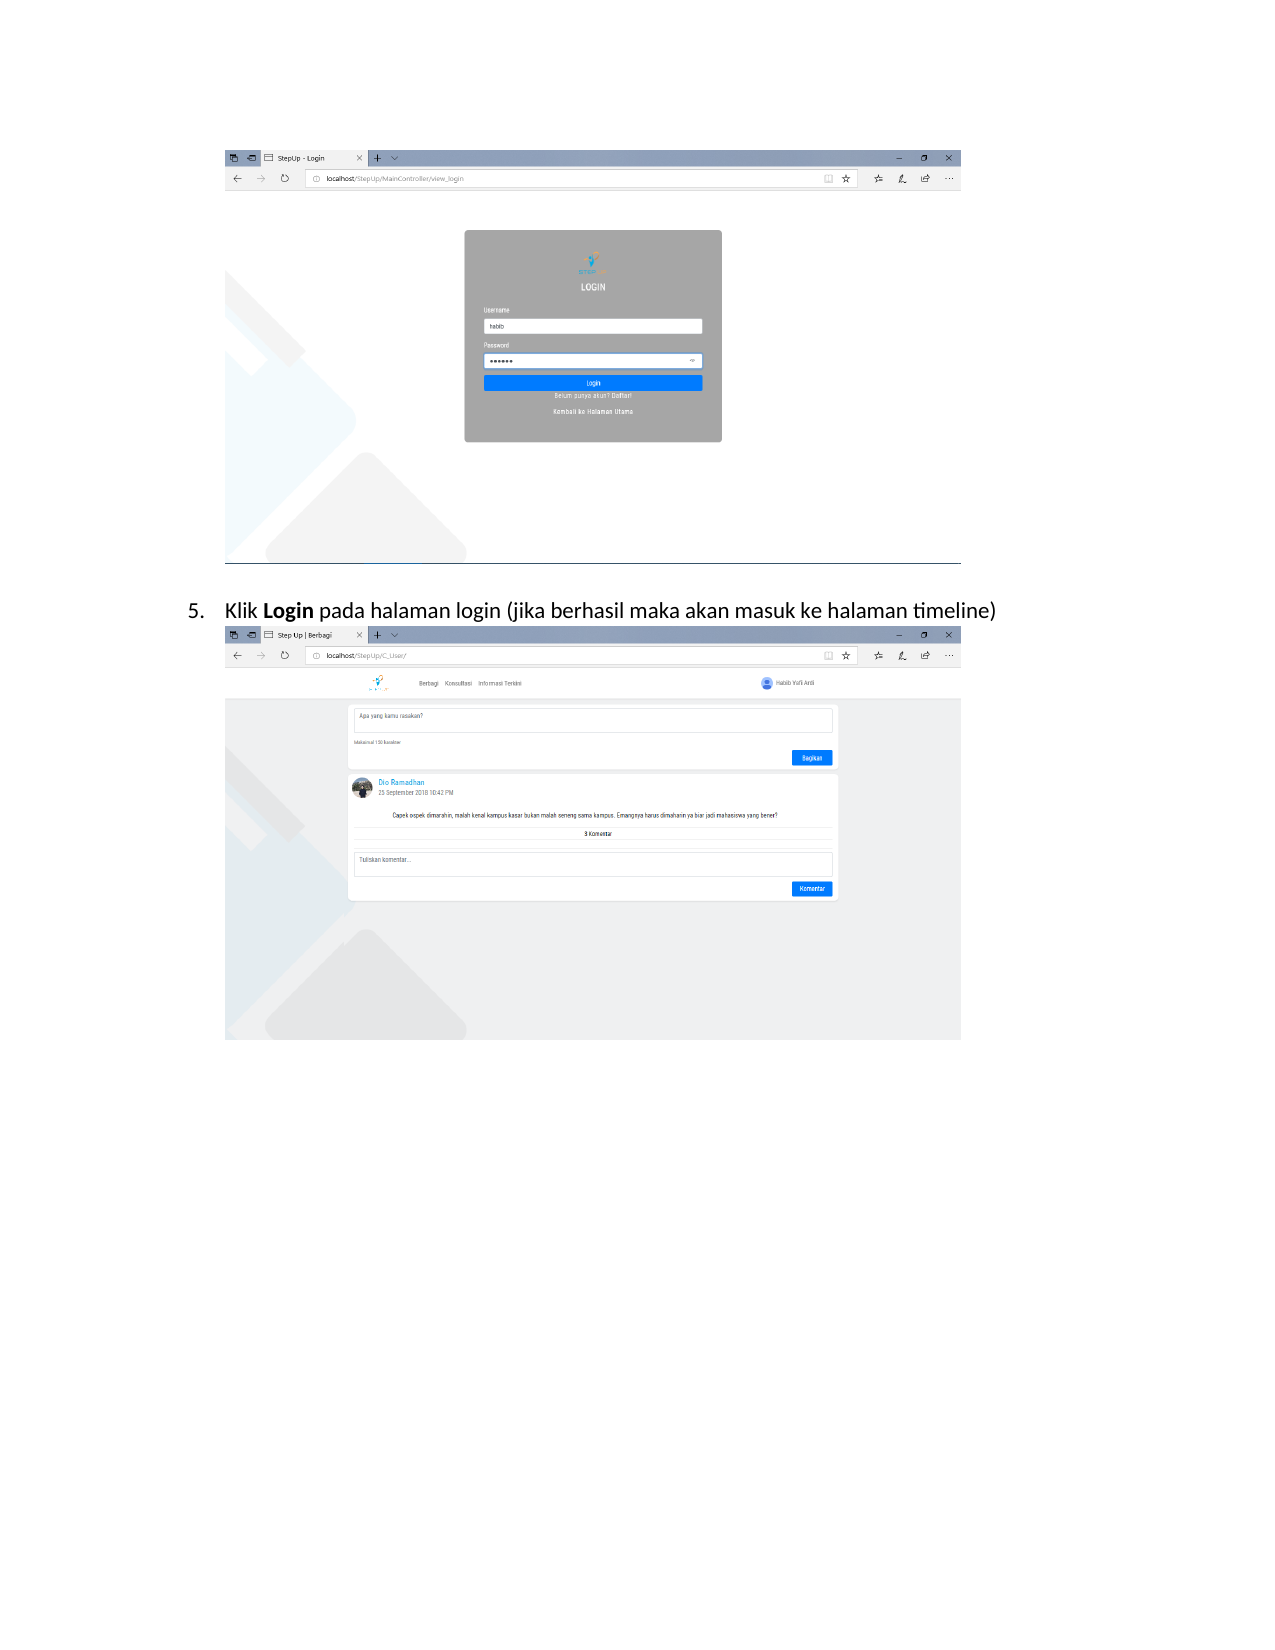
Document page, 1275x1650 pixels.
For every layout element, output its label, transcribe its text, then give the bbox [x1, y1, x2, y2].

list Klik Login pada halaman login (jika berhasil maka akan masuk ke halaman timeline) [187, 596, 1125, 624]
picture [225, 626, 961, 1040]
picture [225, 150, 961, 564]
